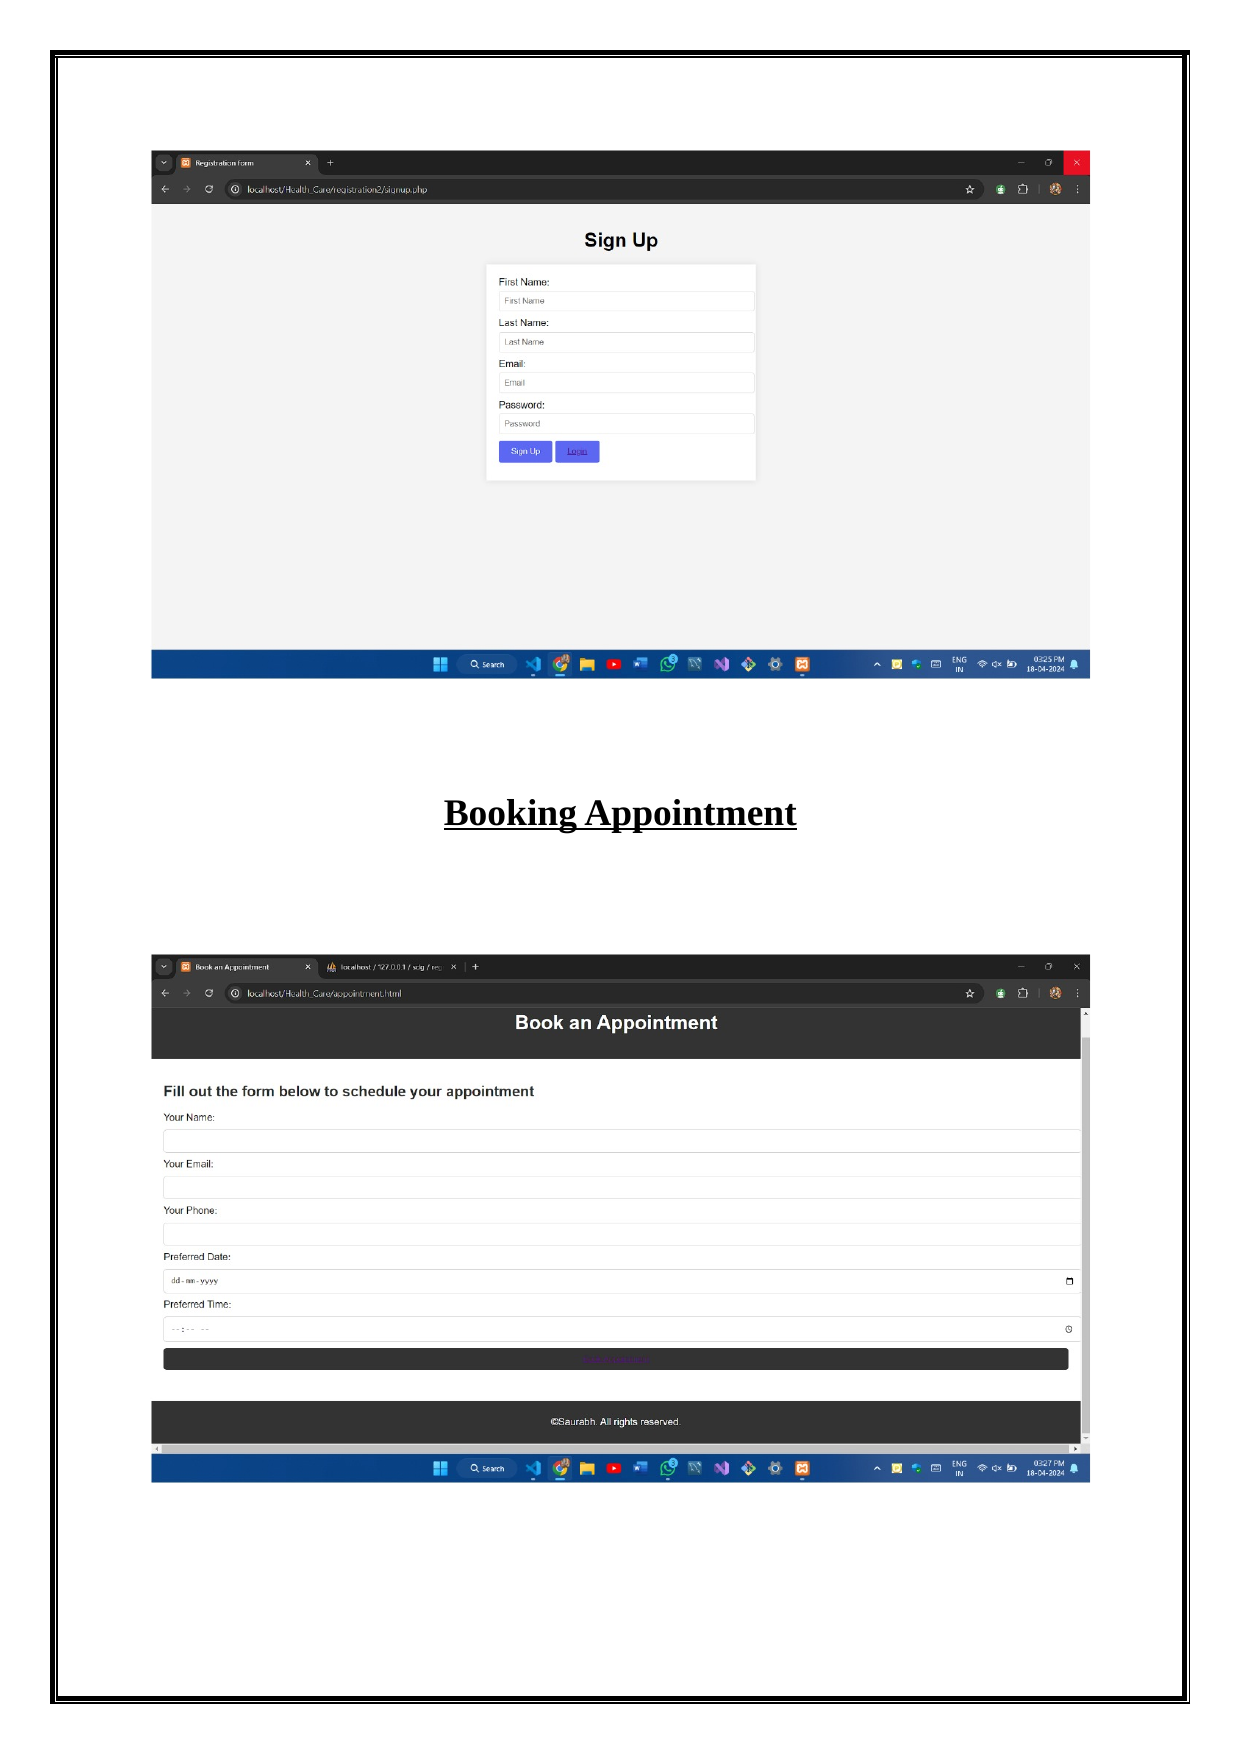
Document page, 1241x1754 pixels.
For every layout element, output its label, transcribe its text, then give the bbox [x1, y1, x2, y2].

picture [150, 150, 1091, 679]
text Booking Appointment [150, 791, 1090, 834]
picture [150, 953, 1091, 1483]
